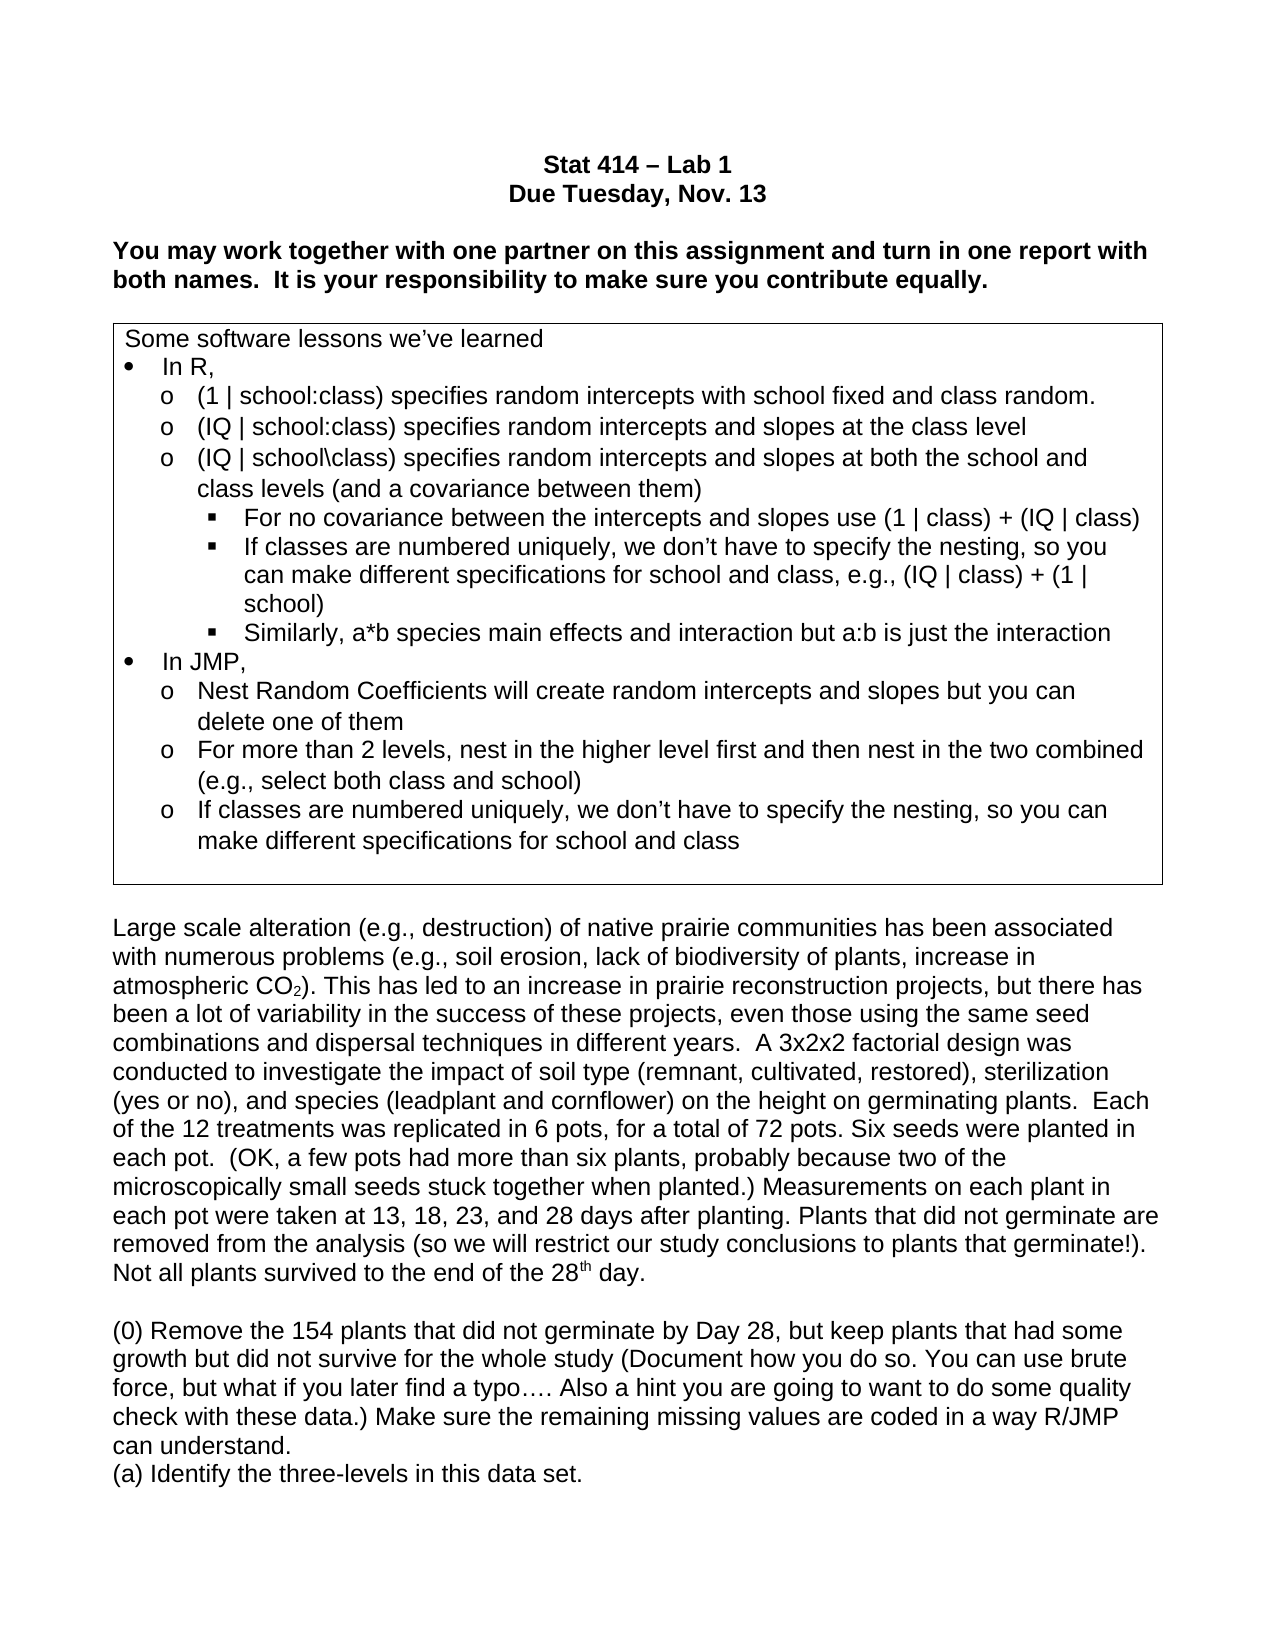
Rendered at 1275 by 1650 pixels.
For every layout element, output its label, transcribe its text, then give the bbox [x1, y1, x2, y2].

text You may work together with one partner on this assignment and turn in one report with both names. It is your responsibility to make sure you contribute equally. [112, 236, 1162, 294]
text Due Tuesday, Nov. 13 [112, 179, 1162, 207]
text Stat 414 – Lab 1 [112, 150, 1162, 179]
text (0) Remove the 154 plants that did not germinate by Day 28, but keep plants that had some growth but did not survive for the whole study (Document how you do so. You can use brute force, but what if you later find a typo…. Also a hint you are going to want to do some quality check with these data.) Make sure the remaining missing values are coded in a way R/JMP can understand. [112, 1316, 1162, 1459]
table_header Some software lessons we’ve learned In R, (1 | school:class) specifies random intercepts with school fixed and class random. (IQ | school:class) specifies random intercepts and slopes at the class level (IQ | school\class) specifies random intercepts and slopes at both the school and class levels (and a covariance between them) For no covariance between the intercepts and slopes use (1 | class) + (IQ | class) If classes are numbered uniquely, we don’t have to specify the nesting, so you can make different specifications for school and class, e.g., (IQ | class) + (1 | school) Similarly, a*b species main effects and interaction but a:b is just the interaction In JMP, Nest Random Coefficients will create random intercepts and slopes but you can delete one of them For more than 2 levels, nest in the higher level first and then nest in the two combined (e.g., select both class and school) If classes are numbered uniquely, we don’t have to specify the nesting, so you can make different specifications for school and class [114, 324, 1162, 883]
text (a) Identify the three-levels in this data set. [112, 1459, 1162, 1488]
text Large scale alteration (e.g., destruction) of native prairie communities has been associated with numerous problems (e.g., soil erosion, lack of biodiversity of plants, increase in atmospheric CO2). This has led to an increase in prairie reconstruction projects, but there has been a lot of variability in the success of these projects, even those using the same seed combinations and dispersal techniques in different years. A 3x2x2 factorial design was conducted to investigate the impact of soil type (remnant, cultivated, restored), sterilization (yes or no), and species (leadplant and cornflower) on the height on germinating plants. Each of the 12 treatments was replicated in 6 pots, for a total of 72 pots. Six seeds were planted in each pot. (OK, a few pots had more than six plants, probably because two of the microscopically small seeds stuck together when planted.) Measurements on each plant in each pot were taken at 13, 18, 23, and 28 days after planting. Plants that did not germinate are removed from the analysis (so we will restrict our study conclusions to plants that germinate!). Not all plants survived to the end of the 28th day. [112, 913, 1162, 1287]
